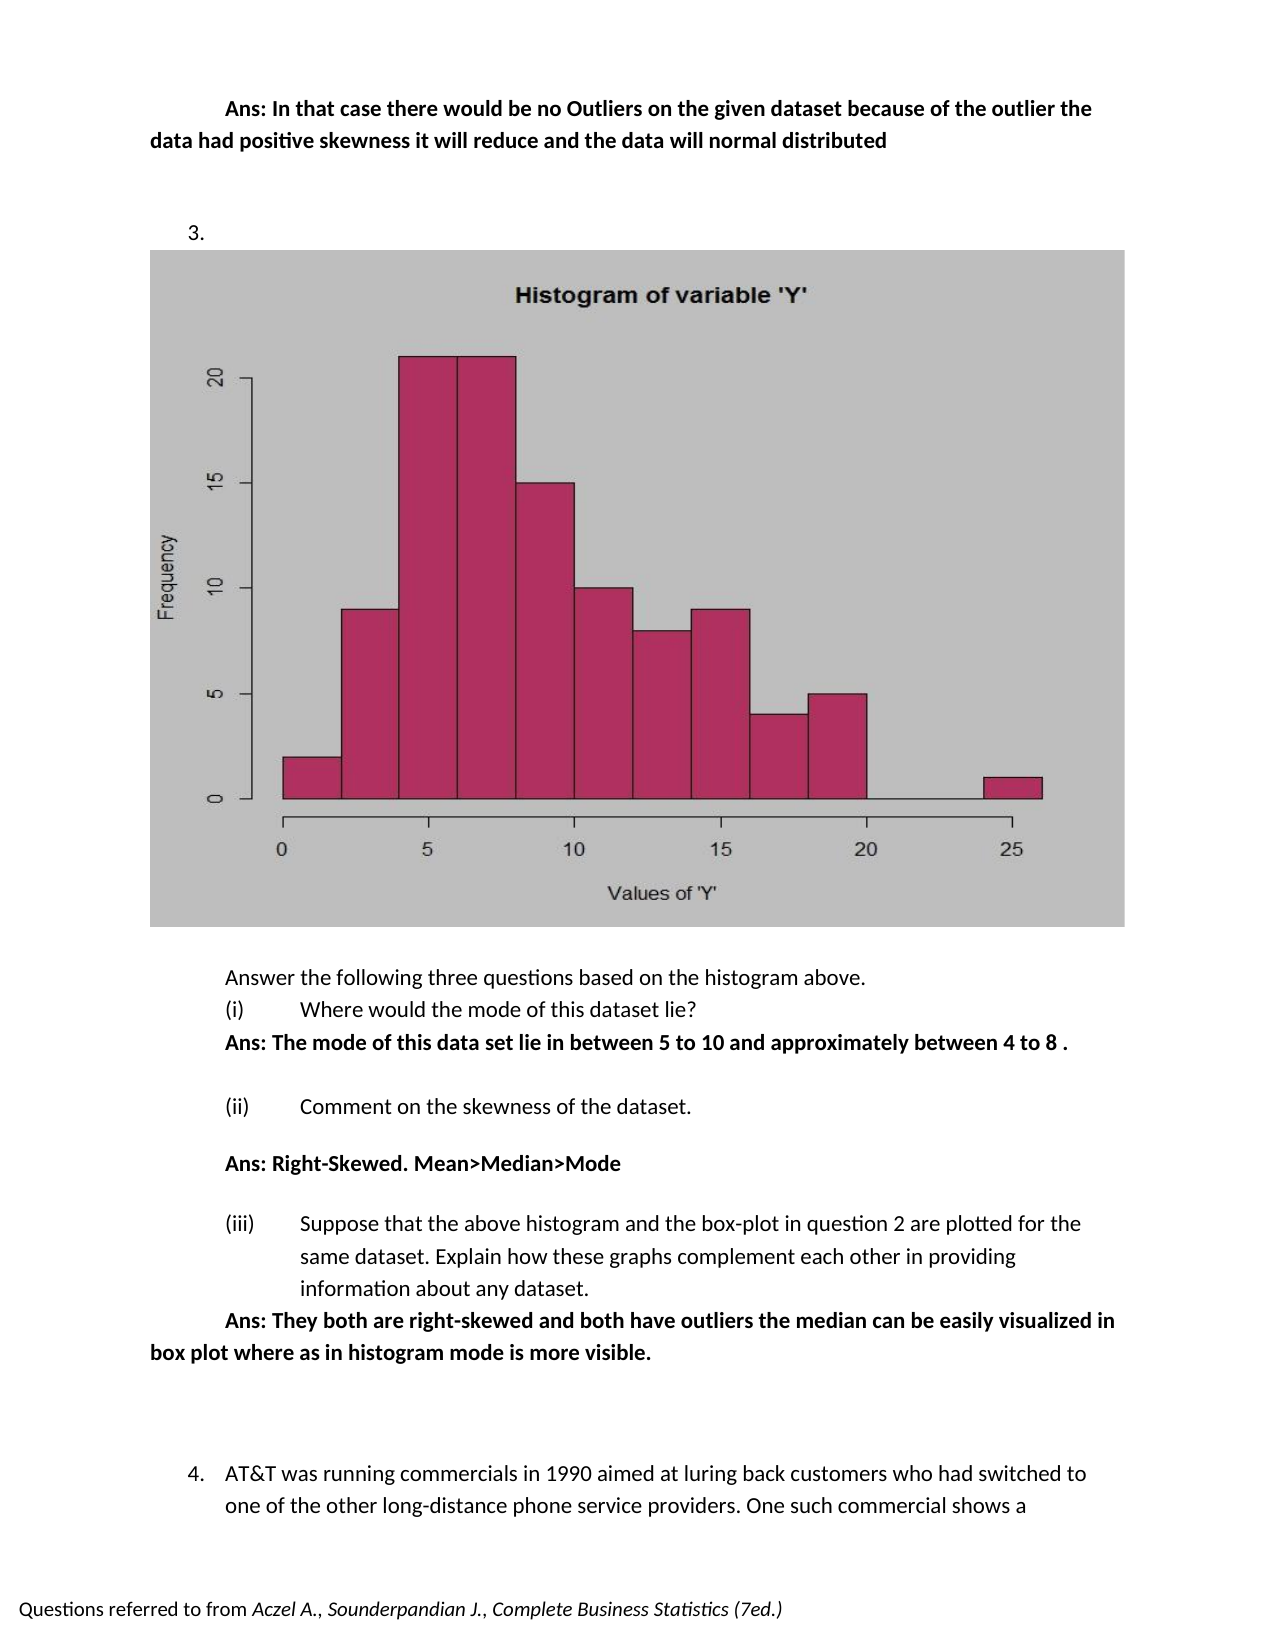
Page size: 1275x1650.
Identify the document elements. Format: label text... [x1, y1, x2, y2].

text Ans: In that case there would be no Outliers on the given dataset because of the outlier the data had positive skewness it will reduce and the data will normal distributed [150, 94, 1125, 154]
text Ans: Right-Skewed. Mean>Median>Mode [150, 1149, 1125, 1177]
list Where would the mode of this dataset lie? [225, 996, 1125, 1024]
text Ans: They both are right-skewed and both have outliers the median can be easily visualized in box plot where as in histogram mode is more visible. [150, 1306, 1125, 1366]
text Answer the following three questions based on the histogram above. [225, 963, 1125, 991]
picture [150, 250, 1125, 927]
list Comment on the skewness of the dataset. [225, 1092, 1125, 1120]
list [187, 1459, 1125, 1519]
text Ans: The mode of this data set lie in between 5 to 10 and approximately between 4 to 8 . [150, 1028, 1125, 1056]
list Suppose that the above histogram and the box-plot in question 2 are plotted for the same dataset. Explain how these graphs complement each other in providing information about any dataset. [225, 1209, 1125, 1302]
